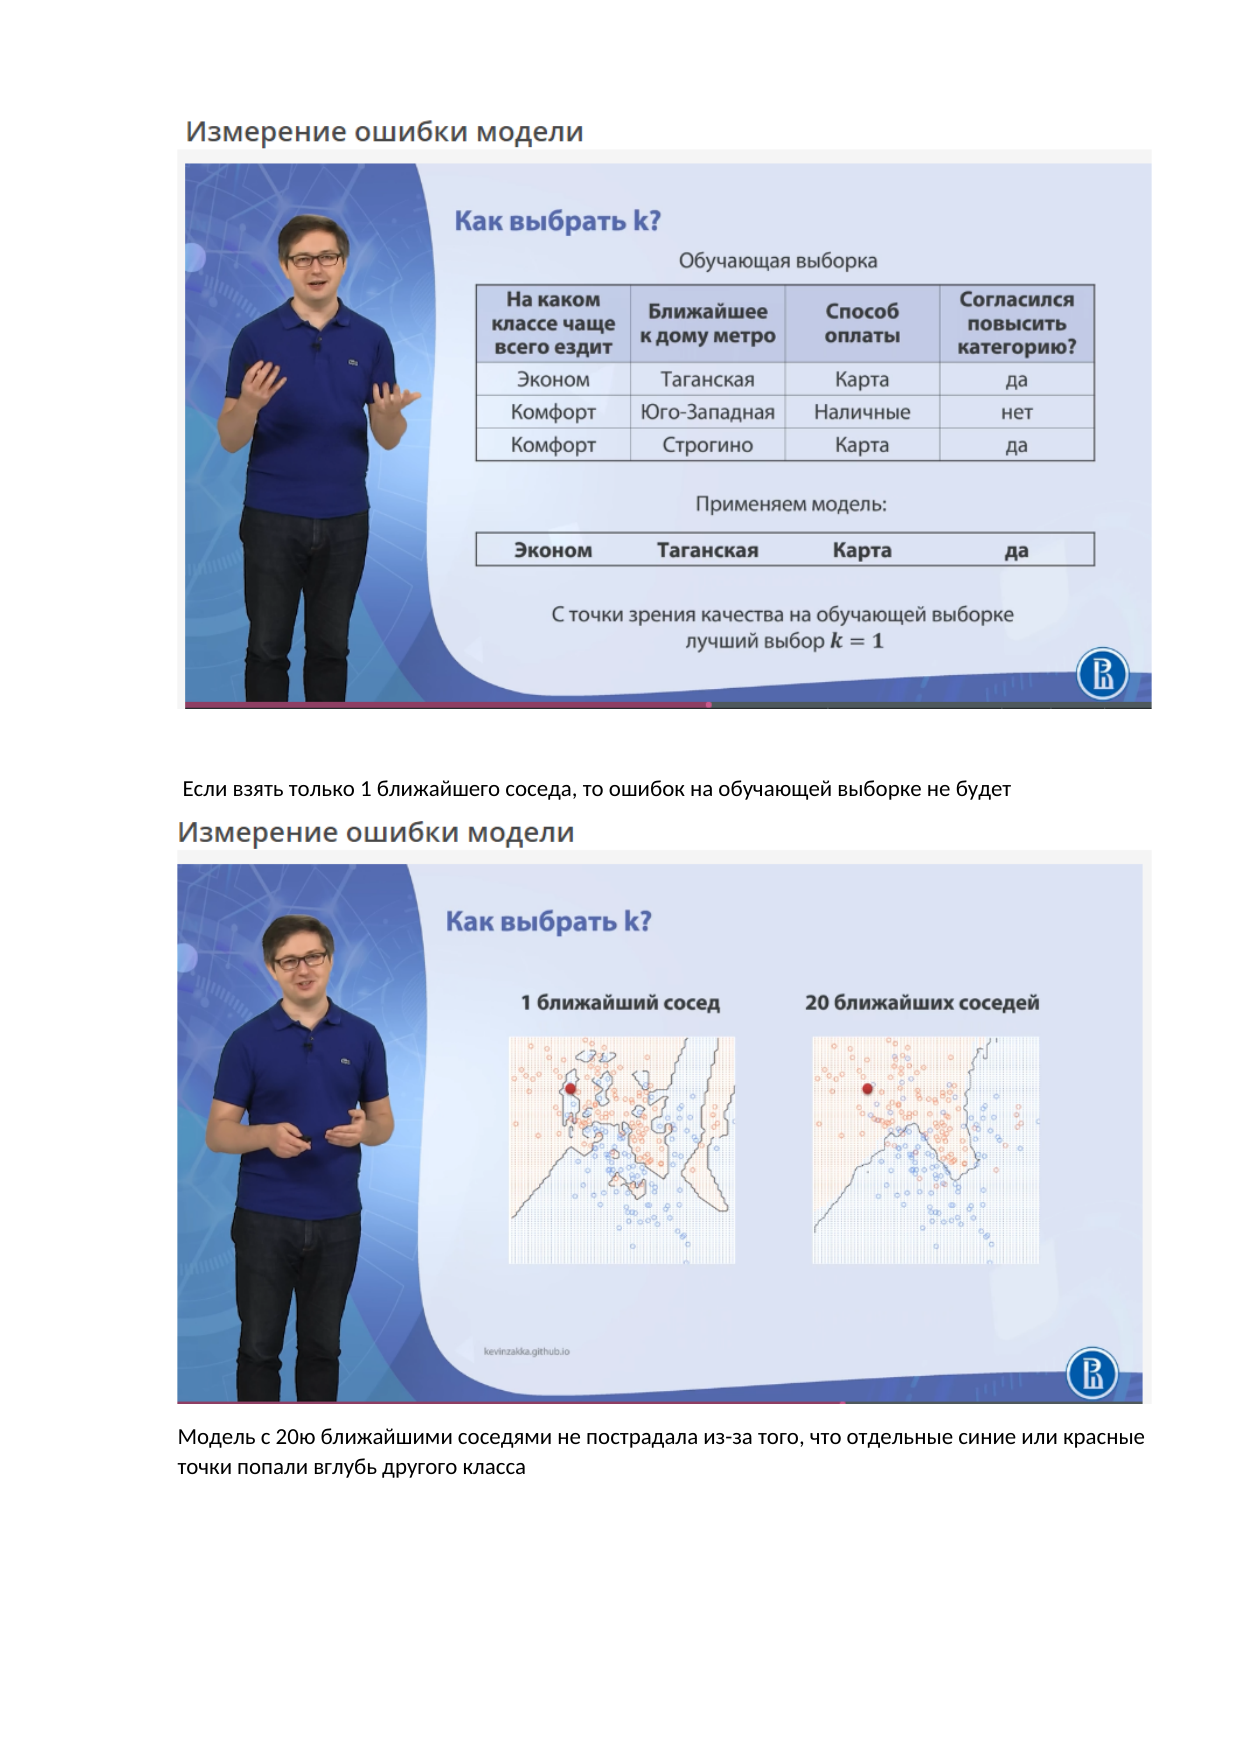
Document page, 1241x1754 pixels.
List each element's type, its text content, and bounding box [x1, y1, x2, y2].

picture [177, 118, 1152, 709]
text Модель с 20ю ближайшими соседями не пострадала из-за того, что отдельные синие или красные точки попали вглубь другого класса [177, 1422, 1152, 1480]
text Если взять только 1 ближайшего соседа, то ошибок на обучающей выборке не будет [177, 774, 1152, 802]
picture [177, 821, 1152, 1404]
